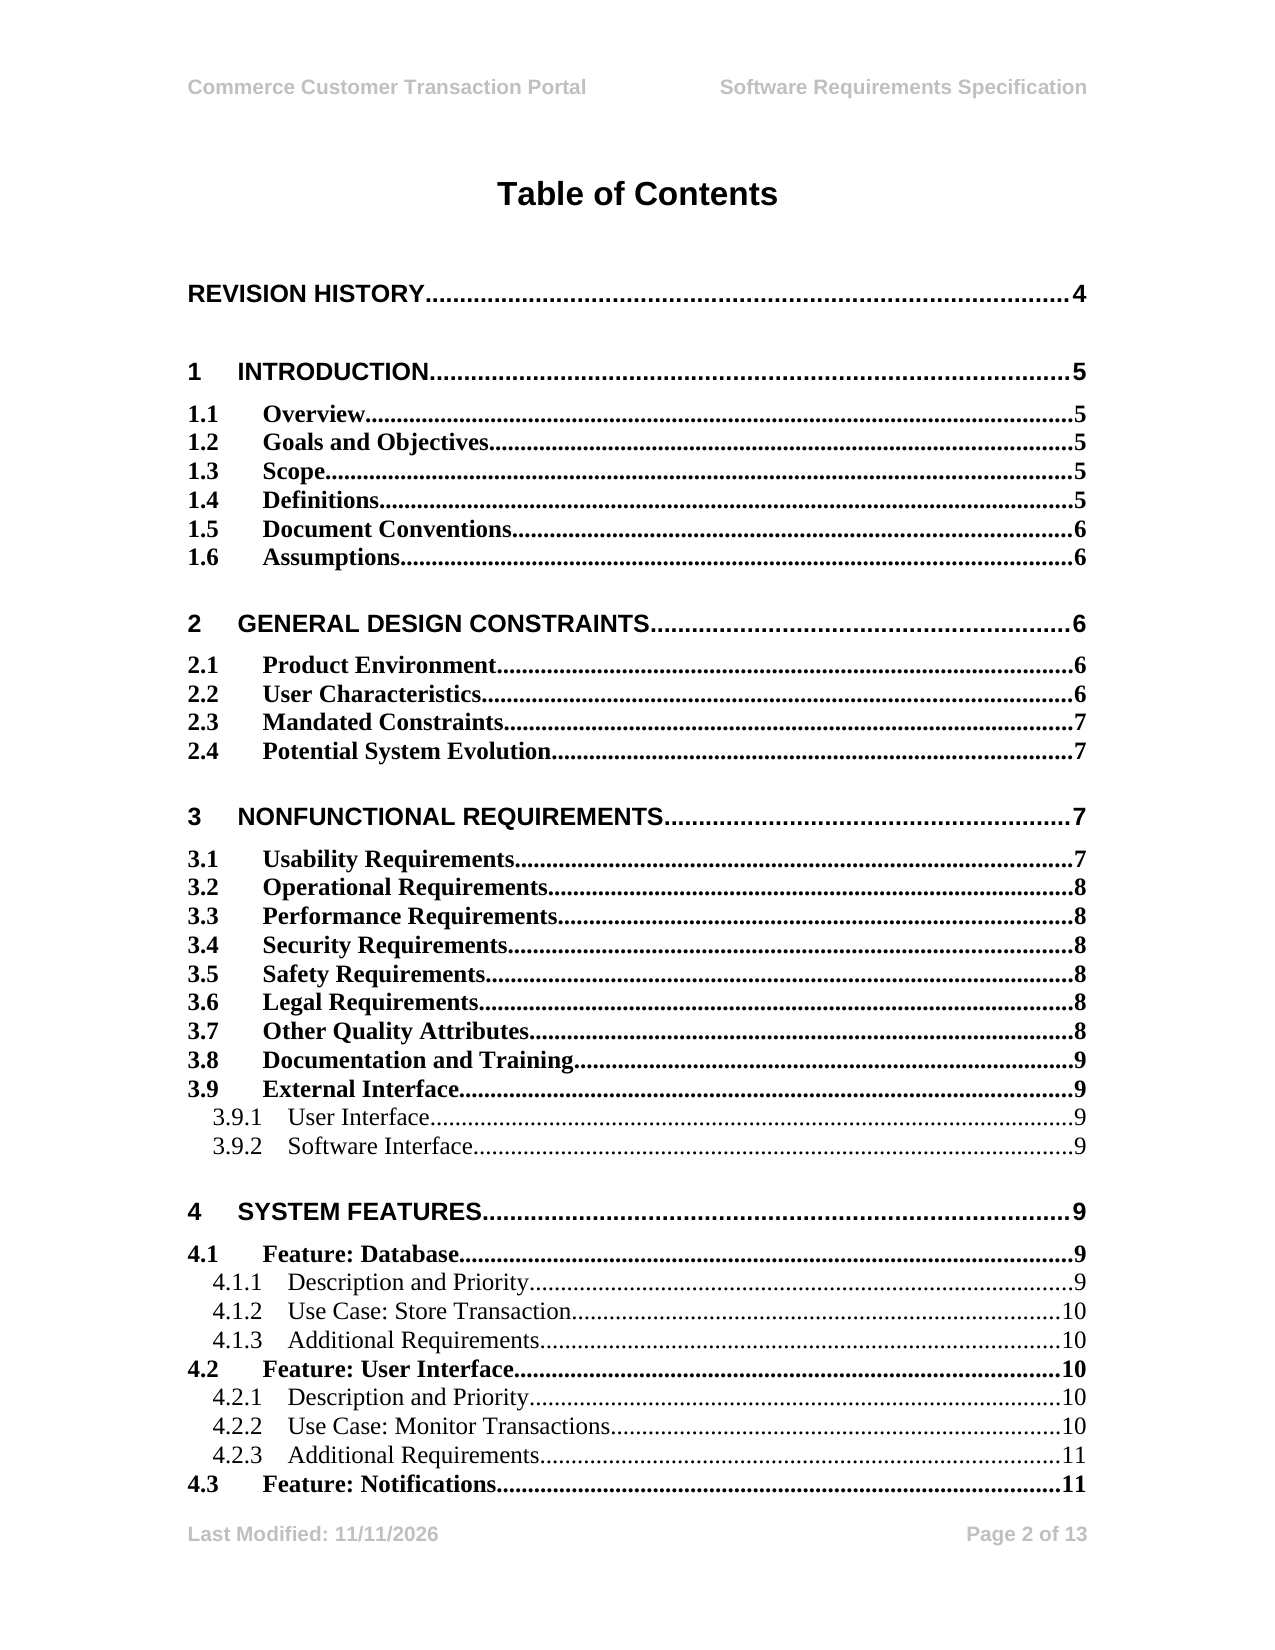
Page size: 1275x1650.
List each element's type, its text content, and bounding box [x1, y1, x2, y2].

text 4.1.2 Use Case: Store Transaction 10 [212, 1296, 1087, 1325]
text 3.4 Security Requirements 8 [187, 930, 1087, 959]
text 3.7 Other Quality Attributes 8 [187, 1016, 1087, 1045]
text 3.9.1 User Interface 9 [212, 1102, 1087, 1131]
text 4.1 Feature: Database 9 [187, 1239, 1087, 1267]
text 1.2 Goals and Objectives 5 [187, 427, 1087, 456]
text 3.5 Safety Requirements 8 [187, 959, 1087, 987]
text 2.3 Mandated Constraints 7 [187, 707, 1087, 736]
text 4.2 Feature: User Interface 10 [187, 1354, 1087, 1382]
text Revision History 4 [187, 279, 1087, 307]
text 3.3 Performance Requirements 8 [187, 901, 1087, 930]
text 3 Nonfunctional Requirements 7 [187, 802, 1087, 831]
text 3.2 Operational Requirements 8 [187, 872, 1087, 901]
text 1.4 Definitions 5 [187, 485, 1087, 514]
text 2 General Design Constraints 6 [187, 609, 1087, 637]
text 4.1.1 Description and Priority 9 [212, 1267, 1087, 1296]
text 1.1 Overview 5 [187, 399, 1087, 427]
text 3.9.2 Software Interface 9 [212, 1131, 1087, 1160]
text 4.1.3 Additional Requirements 10 [212, 1325, 1087, 1354]
text 4 System Features 9 [187, 1197, 1087, 1226]
text 4.2.2 Use Case: Monitor Transactions 10 [212, 1411, 1087, 1440]
text 3.8 Documentation and Training 9 [187, 1045, 1087, 1074]
text 1 Introduction 5 [187, 357, 1087, 386]
title Table of Contents [187, 174, 1087, 212]
text 1.6 Assumptions 6 [187, 542, 1087, 571]
text 2.1 Product Environment 6 [187, 650, 1087, 679]
text 4.3 Feature: Notifications 11 [187, 1469, 1087, 1497]
text 2.4 Potential System Evolution 7 [187, 736, 1087, 765]
text 1.3 Scope 5 [187, 456, 1087, 485]
text 2.2 User Characteristics 6 [187, 679, 1087, 707]
text 3.1 Usability Requirements 7 [187, 844, 1087, 872]
text 1.5 Document Conventions 6 [187, 514, 1087, 542]
text 3.6 Legal Requirements 8 [187, 987, 1087, 1016]
text 4.2.3 Additional Requirements 11 [212, 1440, 1087, 1469]
text 3.9 External Interface 9 [187, 1074, 1087, 1102]
text 4.2.1 Description and Priority 10 [212, 1382, 1087, 1411]
